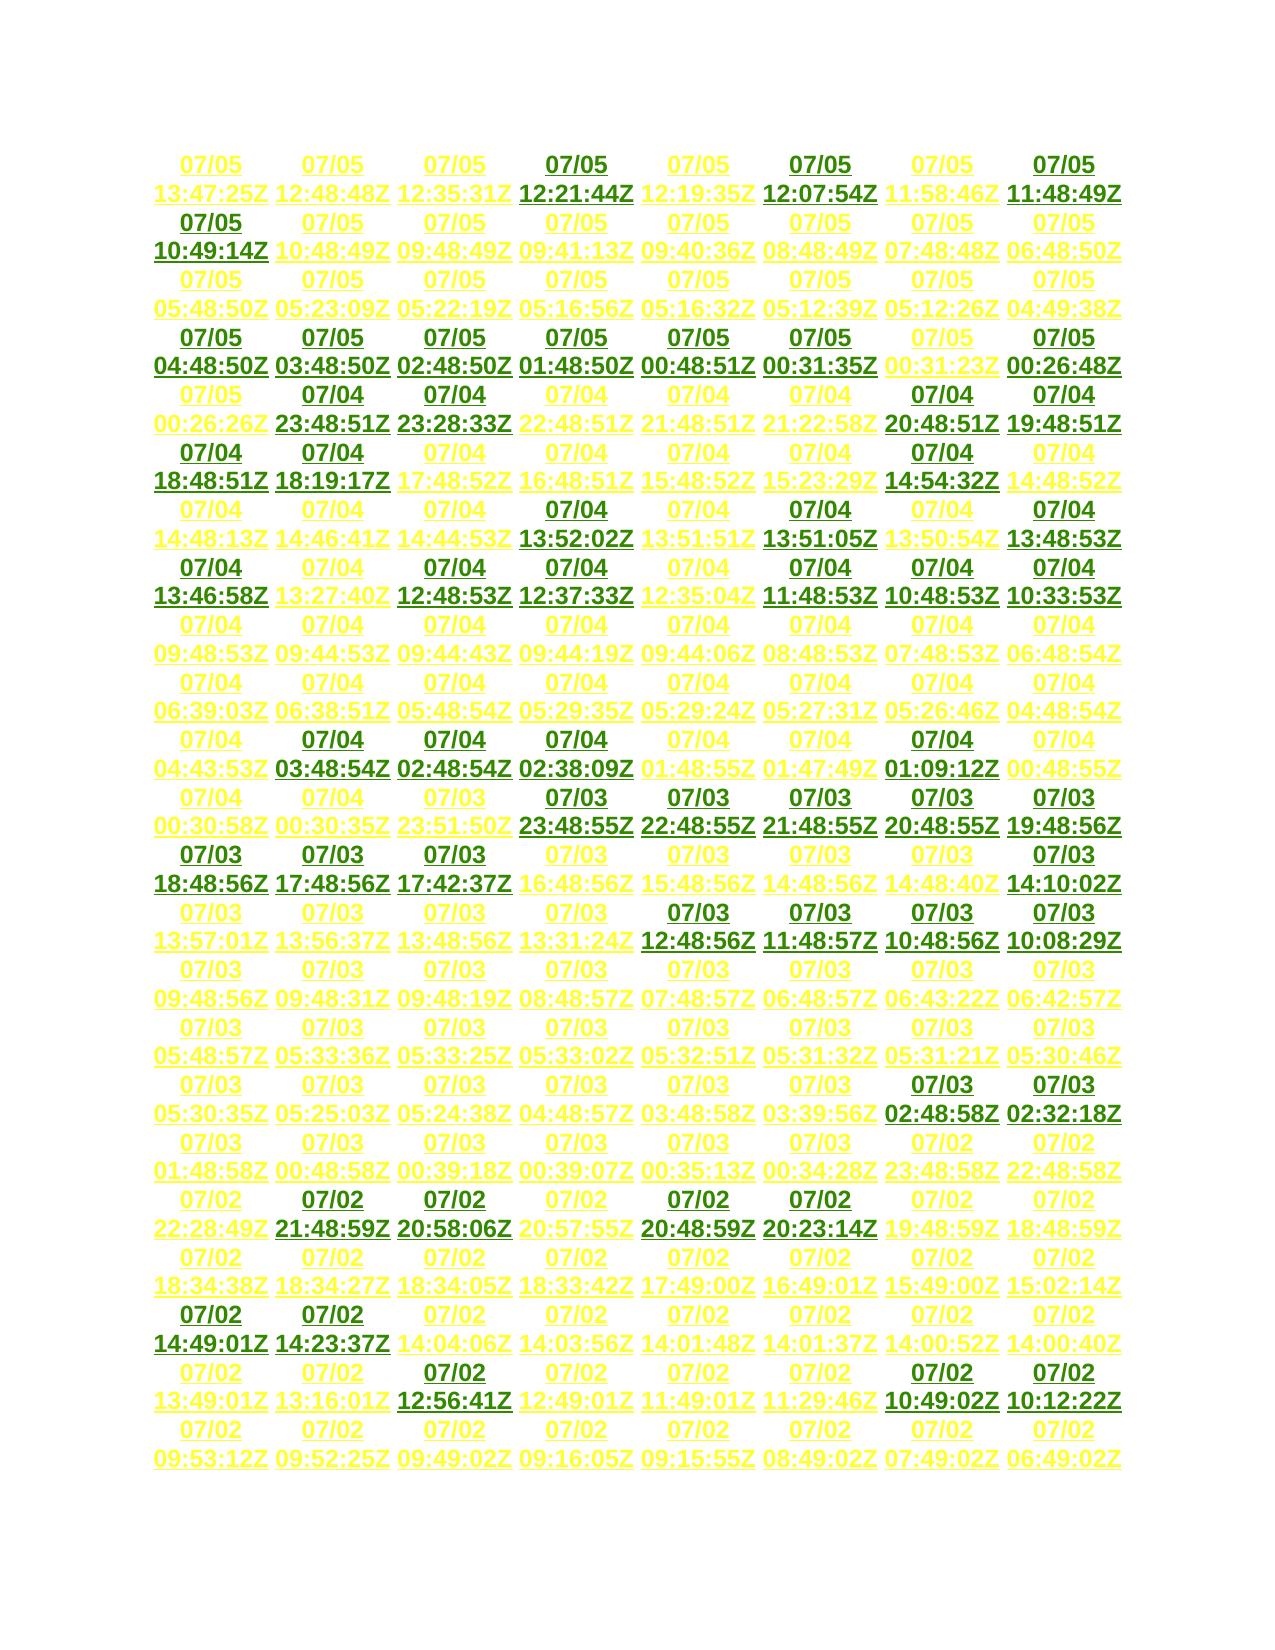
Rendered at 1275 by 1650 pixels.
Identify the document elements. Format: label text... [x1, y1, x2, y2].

table_cell 07/04 03:48:54Z [272, 725, 394, 782]
table_cell 07/05 05:16:56Z [516, 265, 637, 322]
table_cell 07/03 01:48:58Z [150, 1128, 272, 1185]
table_cell 07/04 01:09:12Z [881, 725, 1003, 782]
table_cell 07/03 03:39:56Z [759, 1070, 881, 1127]
table_cell 07/05 05:23:09Z [272, 265, 394, 322]
table_cell 07/05 00:48:51Z [638, 323, 759, 380]
table_cell 07/03 05:32:51Z [638, 1013, 759, 1070]
table_cell 07/04 13:27:40Z [272, 553, 394, 610]
table_cell 07/05 00:26:26Z [150, 380, 272, 437]
table_cell 07/04 15:48:52Z [638, 438, 759, 495]
table_cell 07/03 11:48:57Z [759, 898, 881, 955]
table_cell 07/04 01:48:55Z [638, 725, 759, 782]
table_cell 07/02 14:00:52Z [881, 1300, 1003, 1357]
table_cell 07/04 23:48:51Z [272, 380, 394, 437]
table_cell 07/02 14:04:06Z [394, 1300, 516, 1357]
table_cell 07/02 21:48:59Z [272, 1185, 394, 1242]
table_cell 07/04 12:48:53Z [394, 553, 516, 610]
table_cell 07/03 15:48:56Z [638, 840, 759, 897]
table_cell 07/04 05:48:54Z [394, 668, 516, 725]
table_cell 07/04 06:48:54Z [1003, 610, 1125, 667]
table_cell 07/04 13:51:05Z [759, 495, 881, 552]
table_cell 07/04 10:48:53Z [881, 553, 1003, 610]
table_cell 07/03 09:48:56Z [150, 955, 272, 1012]
table_cell 07/02 09:52:25Z [272, 1415, 394, 1472]
table_cell 07/03 05:25:03Z [272, 1070, 394, 1127]
table_cell 07/05 09:40:36Z [638, 208, 759, 265]
table_cell 07/04 13:52:02Z [516, 495, 637, 552]
table_cell 07/03 06:48:57Z [759, 955, 881, 1012]
table_cell 07/05 10:48:49Z [272, 208, 394, 265]
table_cell 07/02 12:56:41Z [394, 1358, 516, 1415]
table_cell 07/02 09:15:55Z [638, 1415, 759, 1472]
table_cell 07/04 07:48:53Z [881, 610, 1003, 667]
table_cell 07/05 08:48:49Z [759, 208, 881, 265]
table_cell 07/04 17:48:52Z [394, 438, 516, 495]
table_cell 07/04 05:29:24Z [638, 668, 759, 725]
table_cell 07/02 17:49:00Z [638, 1243, 759, 1300]
table_cell 07/04 14:46:41Z [272, 495, 394, 552]
table_cell 07/03 00:48:58Z [272, 1128, 394, 1185]
table_cell 07/03 13:31:24Z [516, 898, 637, 955]
table_cell 07/03 04:48:57Z [516, 1070, 637, 1127]
table_cell 07/02 19:48:59Z [881, 1185, 1003, 1242]
table_cell 07/03 22:48:55Z [638, 783, 759, 840]
table_cell 07/03 23:51:50Z [394, 783, 516, 840]
table_cell 07/04 21:22:58Z [759, 380, 881, 437]
table_cell 07/03 13:56:37Z [272, 898, 394, 955]
table_cell 07/03 16:48:56Z [516, 840, 637, 897]
table_cell 07/02 20:58:06Z [394, 1185, 516, 1242]
table_cell 07/04 05:26:46Z [881, 668, 1003, 725]
table_cell 07/03 12:48:56Z [638, 898, 759, 955]
table_cell 07/03 05:24:38Z [394, 1070, 516, 1127]
table_cell 07/04 02:38:09Z [516, 725, 637, 782]
table_cell 07/05 04:49:38Z [1003, 265, 1125, 322]
table_cell 07/03 05:33:02Z [516, 1013, 637, 1070]
table_cell 07/02 20:57:55Z [516, 1185, 637, 1242]
table_cell 07/02 23:48:58Z [881, 1128, 1003, 1185]
table_cell 07/05 00:26:48Z [1003, 323, 1125, 380]
table_cell 07/02 22:48:58Z [1003, 1128, 1125, 1185]
table_cell 07/03 07:48:57Z [638, 955, 759, 1012]
table_cell 07/04 05:27:31Z [759, 668, 881, 725]
table_cell 07/03 14:48:40Z [881, 840, 1003, 897]
table_cell 07/04 02:48:54Z [394, 725, 516, 782]
table_cell 07/05 05:48:50Z [150, 265, 272, 322]
table_cell 07/04 14:54:32Z [881, 438, 1003, 495]
table_cell 07/02 18:48:59Z [1003, 1185, 1125, 1242]
table_cell 07/03 00:39:07Z [516, 1128, 637, 1185]
table_cell 07/02 11:29:46Z [759, 1358, 881, 1415]
table_cell 07/02 22:28:49Z [150, 1185, 272, 1242]
table_cell 07/03 20:48:55Z [881, 783, 1003, 840]
table_cell 07/04 09:44:19Z [516, 610, 637, 667]
table_cell 07/02 09:16:05Z [516, 1415, 637, 1472]
table_cell 07/05 00:31:23Z [881, 323, 1003, 380]
table_cell 07/02 15:02:14Z [1003, 1243, 1125, 1300]
table_cell 07/05 00:31:35Z [759, 323, 881, 380]
table_cell 07/05 05:22:19Z [394, 265, 516, 322]
table_cell 07/05 01:48:50Z [516, 323, 637, 380]
table_cell 07/05 09:48:49Z [394, 208, 516, 265]
table_cell 07/03 05:33:25Z [394, 1013, 516, 1070]
table_cell 07/04 18:48:51Z [150, 438, 272, 495]
table_cell 07/02 14:23:37Z [272, 1300, 394, 1357]
table_cell 07/03 13:57:01Z [150, 898, 272, 955]
table_cell 07/02 13:49:01Z [150, 1358, 272, 1415]
table_cell 07/04 15:23:29Z [759, 438, 881, 495]
table_cell 07/03 23:48:55Z [516, 783, 637, 840]
table_cell 07/05 09:41:13Z [516, 208, 637, 265]
table_cell 07/05 06:48:50Z [1003, 208, 1125, 265]
table_cell 07/03 09:48:31Z [272, 955, 394, 1012]
table_cell 07/02 15:49:00Z [881, 1243, 1003, 1300]
table_cell 07/03 02:48:58Z [881, 1070, 1003, 1127]
table_cell 07/04 12:37:33Z [516, 553, 637, 610]
table_cell 07/04 00:30:35Z [272, 783, 394, 840]
table_cell 07/05 13:47:25Z [150, 150, 272, 207]
table_cell 07/05 04:48:50Z [150, 323, 272, 380]
table_cell 07/04 19:48:51Z [1003, 380, 1125, 437]
table_cell 07/04 14:48:13Z [150, 495, 272, 552]
table_cell 07/04 18:19:17Z [272, 438, 394, 495]
table_cell 07/04 09:44:43Z [394, 610, 516, 667]
table_cell 07/02 11:49:01Z [638, 1358, 759, 1415]
table_cell 07/03 17:42:37Z [394, 840, 516, 897]
table_cell 07/04 00:48:55Z [1003, 725, 1125, 782]
table_cell 07/03 14:48:56Z [759, 840, 881, 897]
table_cell 07/02 14:01:48Z [638, 1300, 759, 1357]
table_cell 07/04 14:48:52Z [1003, 438, 1125, 495]
table_cell 07/02 14:01:37Z [759, 1300, 881, 1357]
table_cell 07/04 23:28:33Z [394, 380, 516, 437]
table_cell 07/02 10:12:22Z [1003, 1358, 1125, 1415]
table_cell 07/05 12:35:31Z [394, 150, 516, 207]
table_cell 07/02 18:34:38Z [150, 1243, 272, 1300]
table_cell 07/03 05:31:21Z [881, 1013, 1003, 1070]
table_cell 07/03 17:48:56Z [272, 840, 394, 897]
table_cell 07/05 02:48:50Z [394, 323, 516, 380]
table_cell 07/05 05:16:32Z [638, 265, 759, 322]
table_cell 07/02 09:49:02Z [394, 1415, 516, 1472]
table_cell 07/05 07:48:48Z [881, 208, 1003, 265]
table_cell 07/04 05:29:35Z [516, 668, 637, 725]
table_cell 07/05 12:21:44Z [516, 150, 637, 207]
table_cell 07/04 12:35:04Z [638, 553, 759, 610]
table_cell 07/02 07:49:02Z [881, 1415, 1003, 1472]
table_cell 07/03 21:48:55Z [759, 783, 881, 840]
table_cell 07/02 08:49:02Z [759, 1415, 881, 1472]
table_cell 07/02 14:00:40Z [1003, 1300, 1125, 1357]
table_cell 07/03 05:33:36Z [272, 1013, 394, 1070]
table_cell 07/02 14:49:01Z [150, 1300, 272, 1357]
table_cell 07/03 02:32:18Z [1003, 1070, 1125, 1127]
table_cell 07/04 20:48:51Z [881, 380, 1003, 437]
table_cell 07/03 18:48:56Z [150, 840, 272, 897]
table_cell 07/03 06:43:22Z [881, 955, 1003, 1012]
table_cell 07/02 18:34:05Z [394, 1243, 516, 1300]
table_cell 07/04 04:48:54Z [1003, 668, 1125, 725]
table_cell 07/03 05:31:32Z [759, 1013, 881, 1070]
table_cell 07/02 06:49:02Z [1003, 1415, 1125, 1472]
table_cell 07/04 13:51:51Z [638, 495, 759, 552]
table_cell 07/03 00:39:18Z [394, 1128, 516, 1185]
table_cell 07/05 12:07:54Z [759, 150, 881, 207]
table_cell 07/05 10:49:14Z [150, 208, 272, 265]
table_cell 07/02 12:49:01Z [516, 1358, 637, 1415]
table_cell 07/02 16:49:01Z [759, 1243, 881, 1300]
table_cell 07/03 05:30:35Z [150, 1070, 272, 1127]
table_cell 07/03 14:10:02Z [1003, 840, 1125, 897]
table_cell 07/03 00:35:13Z [638, 1128, 759, 1185]
table_cell 07/02 10:49:02Z [881, 1358, 1003, 1415]
table_cell 07/03 05:30:46Z [1003, 1013, 1125, 1070]
table_cell 07/04 16:48:51Z [516, 438, 637, 495]
table_cell 07/03 10:48:56Z [881, 898, 1003, 955]
table_cell 07/03 03:48:58Z [638, 1070, 759, 1127]
table_cell 07/04 00:30:58Z [150, 783, 272, 840]
table_cell 07/02 20:48:59Z [638, 1185, 759, 1242]
table_cell 07/02 09:53:12Z [150, 1415, 272, 1472]
table_cell 07/04 11:48:53Z [759, 553, 881, 610]
table_cell 07/05 12:19:35Z [638, 150, 759, 207]
table_cell 07/03 10:08:29Z [1003, 898, 1125, 955]
table_cell 07/04 09:48:53Z [150, 610, 272, 667]
table_cell 07/05 12:48:48Z [272, 150, 394, 207]
table_cell 07/04 22:48:51Z [516, 380, 637, 437]
table_cell 07/02 18:33:42Z [516, 1243, 637, 1300]
table_cell 07/03 08:48:57Z [516, 955, 637, 1012]
table_cell 07/04 09:44:53Z [272, 610, 394, 667]
table_cell 07/02 14:03:56Z [516, 1300, 637, 1357]
table_cell 07/04 10:33:53Z [1003, 553, 1125, 610]
table_cell 07/02 13:16:01Z [272, 1358, 394, 1415]
table_cell 07/02 20:23:14Z [759, 1185, 881, 1242]
table_cell 07/04 01:47:49Z [759, 725, 881, 782]
table_cell 07/05 11:48:49Z [1003, 150, 1125, 207]
table_cell 07/04 21:48:51Z [638, 380, 759, 437]
table_cell 07/04 13:50:54Z [881, 495, 1003, 552]
table_cell 07/05 05:12:39Z [759, 265, 881, 322]
table_cell 07/05 03:48:50Z [272, 323, 394, 380]
table_cell 07/03 19:48:56Z [1003, 783, 1125, 840]
table_cell 07/03 05:48:57Z [150, 1013, 272, 1070]
table_cell 07/03 00:34:28Z [759, 1128, 881, 1185]
table_cell 07/04 14:44:53Z [394, 495, 516, 552]
table_cell 07/04 04:43:53Z [150, 725, 272, 782]
table_cell 07/04 06:38:51Z [272, 668, 394, 725]
table_cell 07/05 05:12:26Z [881, 265, 1003, 322]
table_cell 07/02 18:34:27Z [272, 1243, 394, 1300]
table_cell 07/04 13:48:53Z [1003, 495, 1125, 552]
table_cell 07/03 13:48:56Z [394, 898, 516, 955]
table_cell 07/04 09:44:06Z [638, 610, 759, 667]
table_cell 07/03 06:42:57Z [1003, 955, 1125, 1012]
table_cell 07/04 06:39:03Z [150, 668, 272, 725]
table_cell 07/05 11:58:46Z [881, 150, 1003, 207]
table_cell 07/04 13:46:58Z [150, 553, 272, 610]
table_cell 07/03 09:48:19Z [394, 955, 516, 1012]
table_cell 07/04 08:48:53Z [759, 610, 881, 667]
